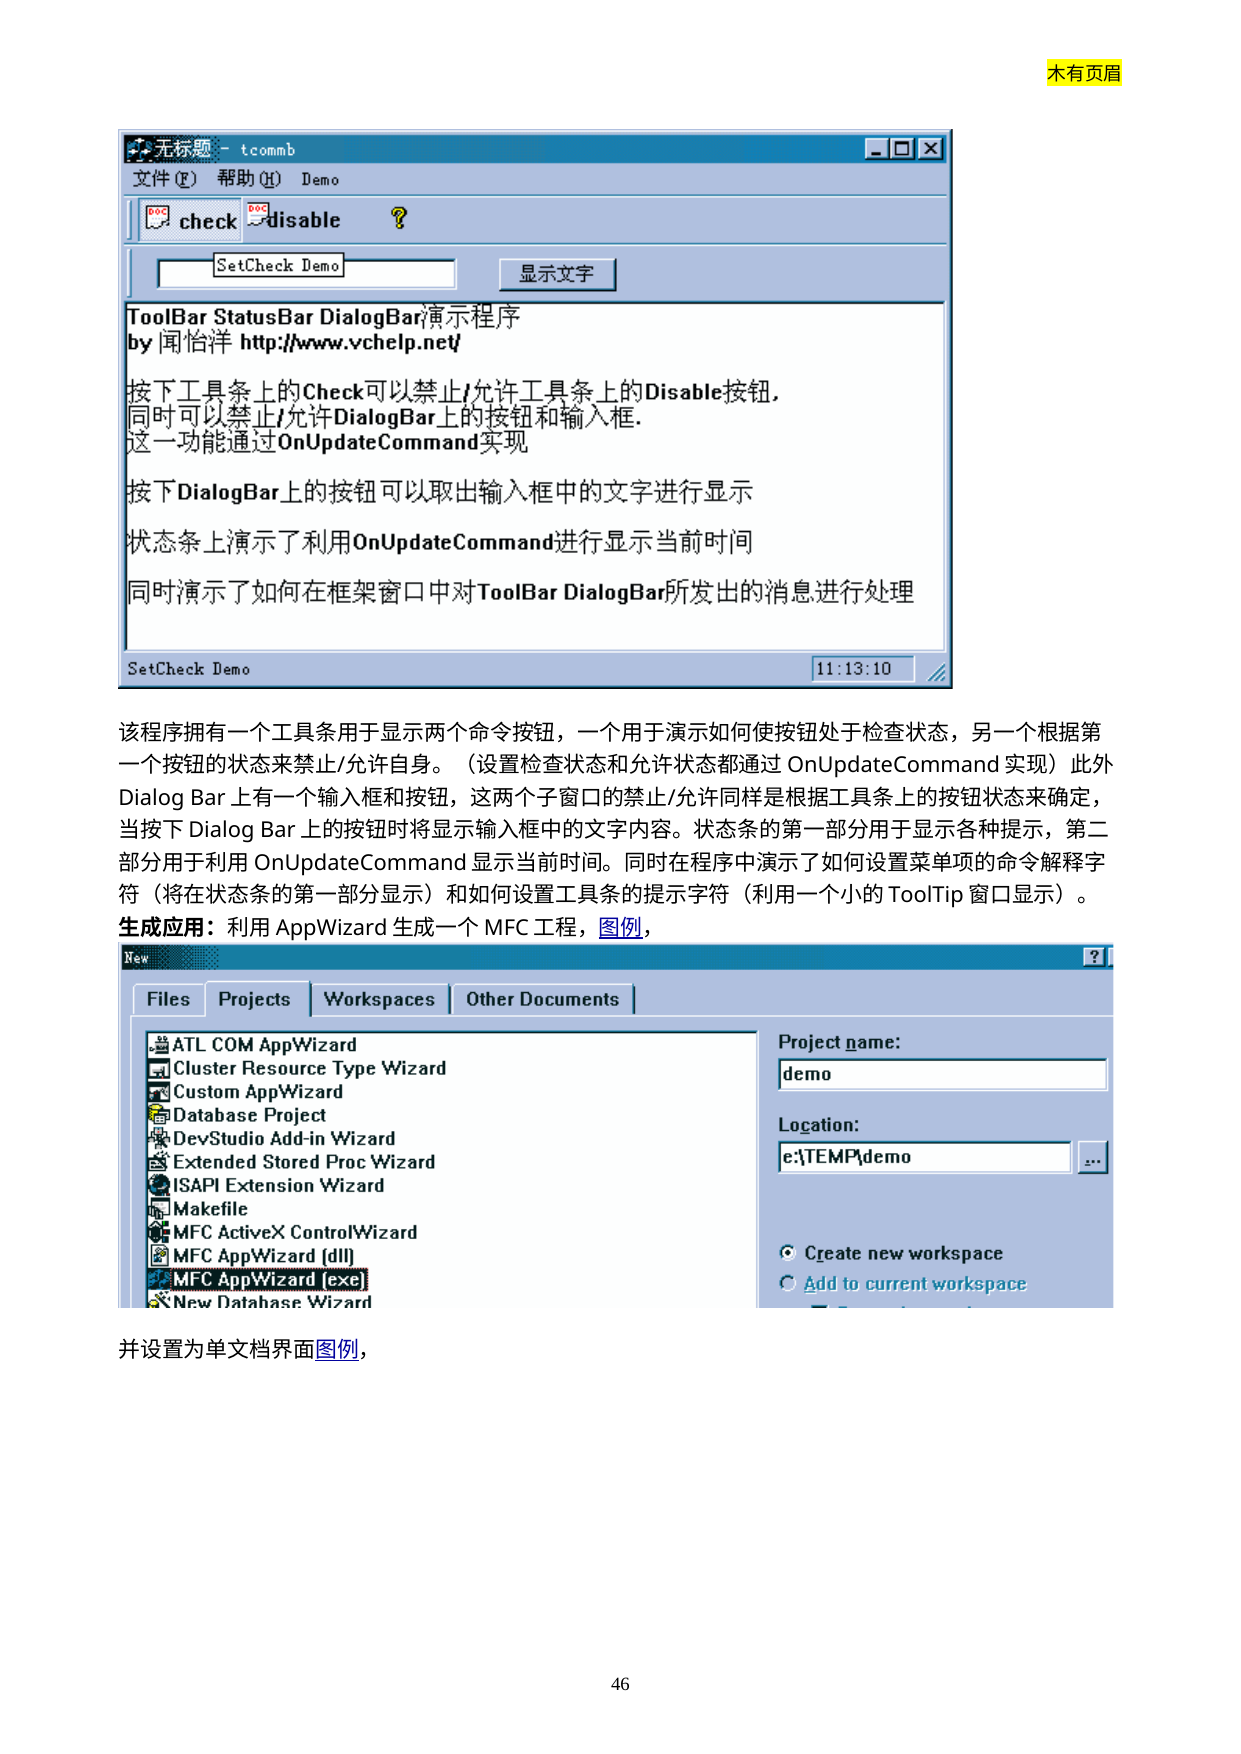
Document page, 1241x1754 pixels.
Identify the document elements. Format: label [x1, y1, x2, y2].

text [118, 129, 1122, 1364]
picture [118, 942, 1114, 1308]
picture [118, 129, 953, 689]
